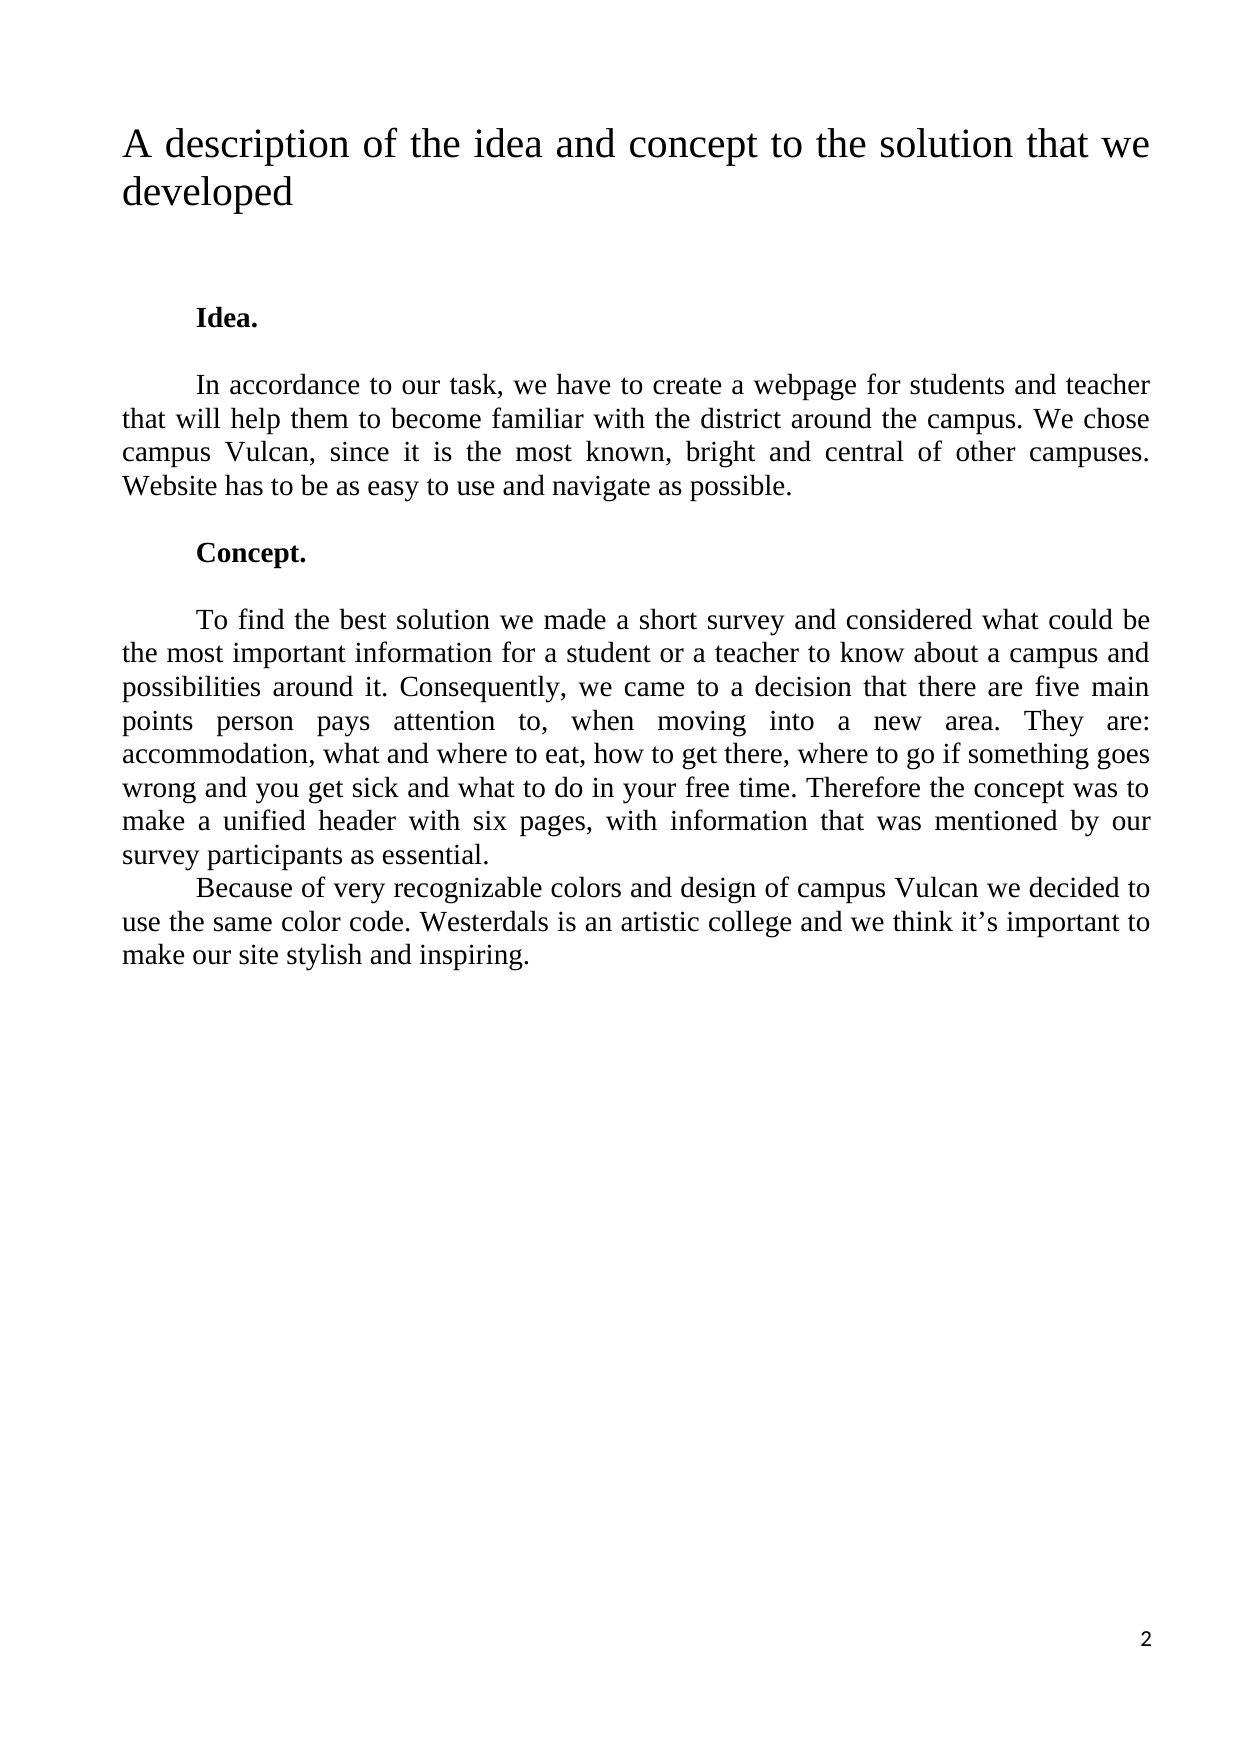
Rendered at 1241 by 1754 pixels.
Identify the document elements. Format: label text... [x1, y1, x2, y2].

text Because of very recognizable colors and design of campus Vulcan we decided to use the same color code. Westerdals is an artistic college and we think it’s important to make our site stylish and inspiring. [122, 870, 1152, 971]
text In accordance to our task, we have to create a webpage for students and teacher that will help them to become familiar with the district around the campus. We chose campus Vulcan, since it is the most known, bright and central of other campuses. Website has to be as easy to use and navigate as possible. [122, 367, 1152, 501]
text A description of the idea and concept to the solution that we developed [122, 118, 1152, 214]
text To find the best solution we made a short survey and considered what could be the most important information for a student or a teacher to know about a campus and possibilities around it. Consequently, we came to a decision that there are five main points person pays attention to, when moving into a new area. They are: accommodation, what and where to eat, how to get there, where to go if something goes wrong and you get sick and what to do in your free time. Therefore the concept was to make a unified header with six pages, with information that was mentioned by our survey participants as essential. [122, 602, 1152, 870]
text Concept. [122, 535, 1152, 568]
text Idea. [122, 300, 1152, 334]
